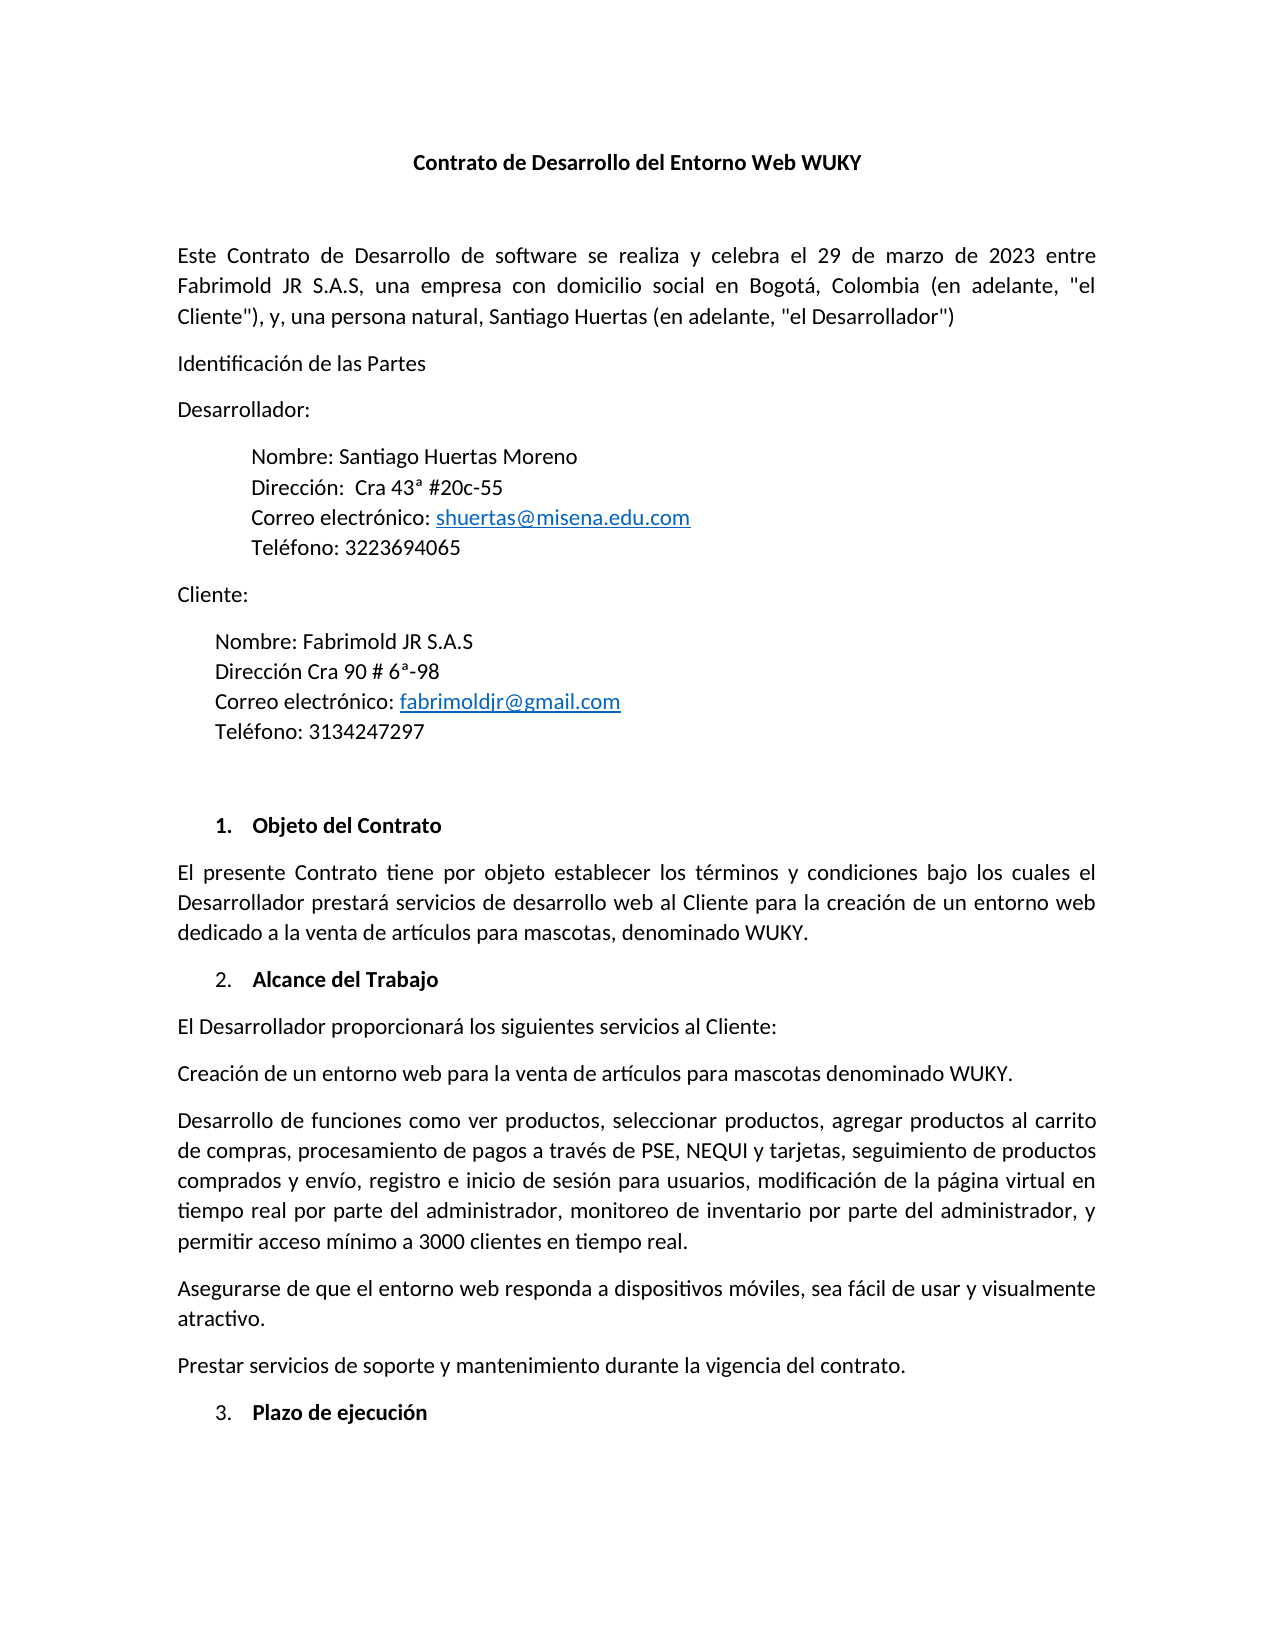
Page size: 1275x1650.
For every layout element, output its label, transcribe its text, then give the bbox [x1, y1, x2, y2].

text Nombre: Fabrimold JR S.A.S [177, 627, 1098, 655]
text Contrato de Desarrollo del Entorno Web WUKY [177, 148, 1098, 176]
text Identificación de las Partes [177, 349, 1098, 377]
text Dirección: Cra 43ª #20c-55 [251, 473, 1098, 501]
text Este Contrato de Desarrollo de software se realiza y celebra el 29 de marzo de 2023 entre Fabrimold JR S.A.S, una empresa con domicilio social en Bogotá, Colombia (en adelante, "el Cliente"), y, una persona natural, Santiago Huertas (en adelante, "el Desarrollador") [177, 241, 1098, 330]
list Plazo de ejecución [215, 1398, 1098, 1426]
list Alcance del Trabajo [215, 965, 1098, 993]
list Objeto del Contrato [215, 811, 1098, 839]
text Asegurarse de que el entorno web responda a dispositivos móviles, sea fácil de usar y visualmente atractivo. [177, 1274, 1098, 1332]
text El presente Contrato tiene por objeto establecer los términos y condiciones bajo los cuales el Desarrollador prestará servicios de desarrollo web al Cliente para la creación de un entorno web dedicado a la venta de artículos para mascotas, denominado WUKY. [177, 858, 1098, 946]
text Nombre: Santiago Huertas Moreno [177, 442, 1098, 470]
text Correo electrónico: fabrimoldjr@gmail.com [177, 687, 1098, 715]
text Teléfono: 3223694065 [251, 533, 1098, 561]
text Teléfono: 3134247297 [177, 717, 1098, 745]
text Creación de un entorno web para la venta de artículos para mascotas denominado WUKY. [177, 1059, 1098, 1087]
text Dirección Cra 90 # 6ª-98 [177, 657, 1098, 685]
text Correo electrónico: shuertas@misena.edu.com [251, 503, 1098, 531]
text Desarrollador: [177, 396, 1098, 423]
text Prestar servicios de soporte y mantenimiento durante la vigencia del contrato. [177, 1351, 1098, 1379]
text Desarrollo de funciones como ver productos, seleccionar productos, agregar productos al carrito de compras, procesamiento de pagos a través de PSE, NEQUI y tarjetas, seguimiento de productos comprados y envío, registro e inicio de sesión para usuarios, modificación de la página virtual en tiempo real por parte del administrador, monitoreo de inventario por parte del administrador, y permitir acceso mínimo a 3000 clientes en tiempo real. [177, 1106, 1098, 1255]
text Cliente: [177, 580, 1098, 608]
text El Desarrollador proporcionará los siguientes servicios al Cliente: [177, 1012, 1098, 1040]
